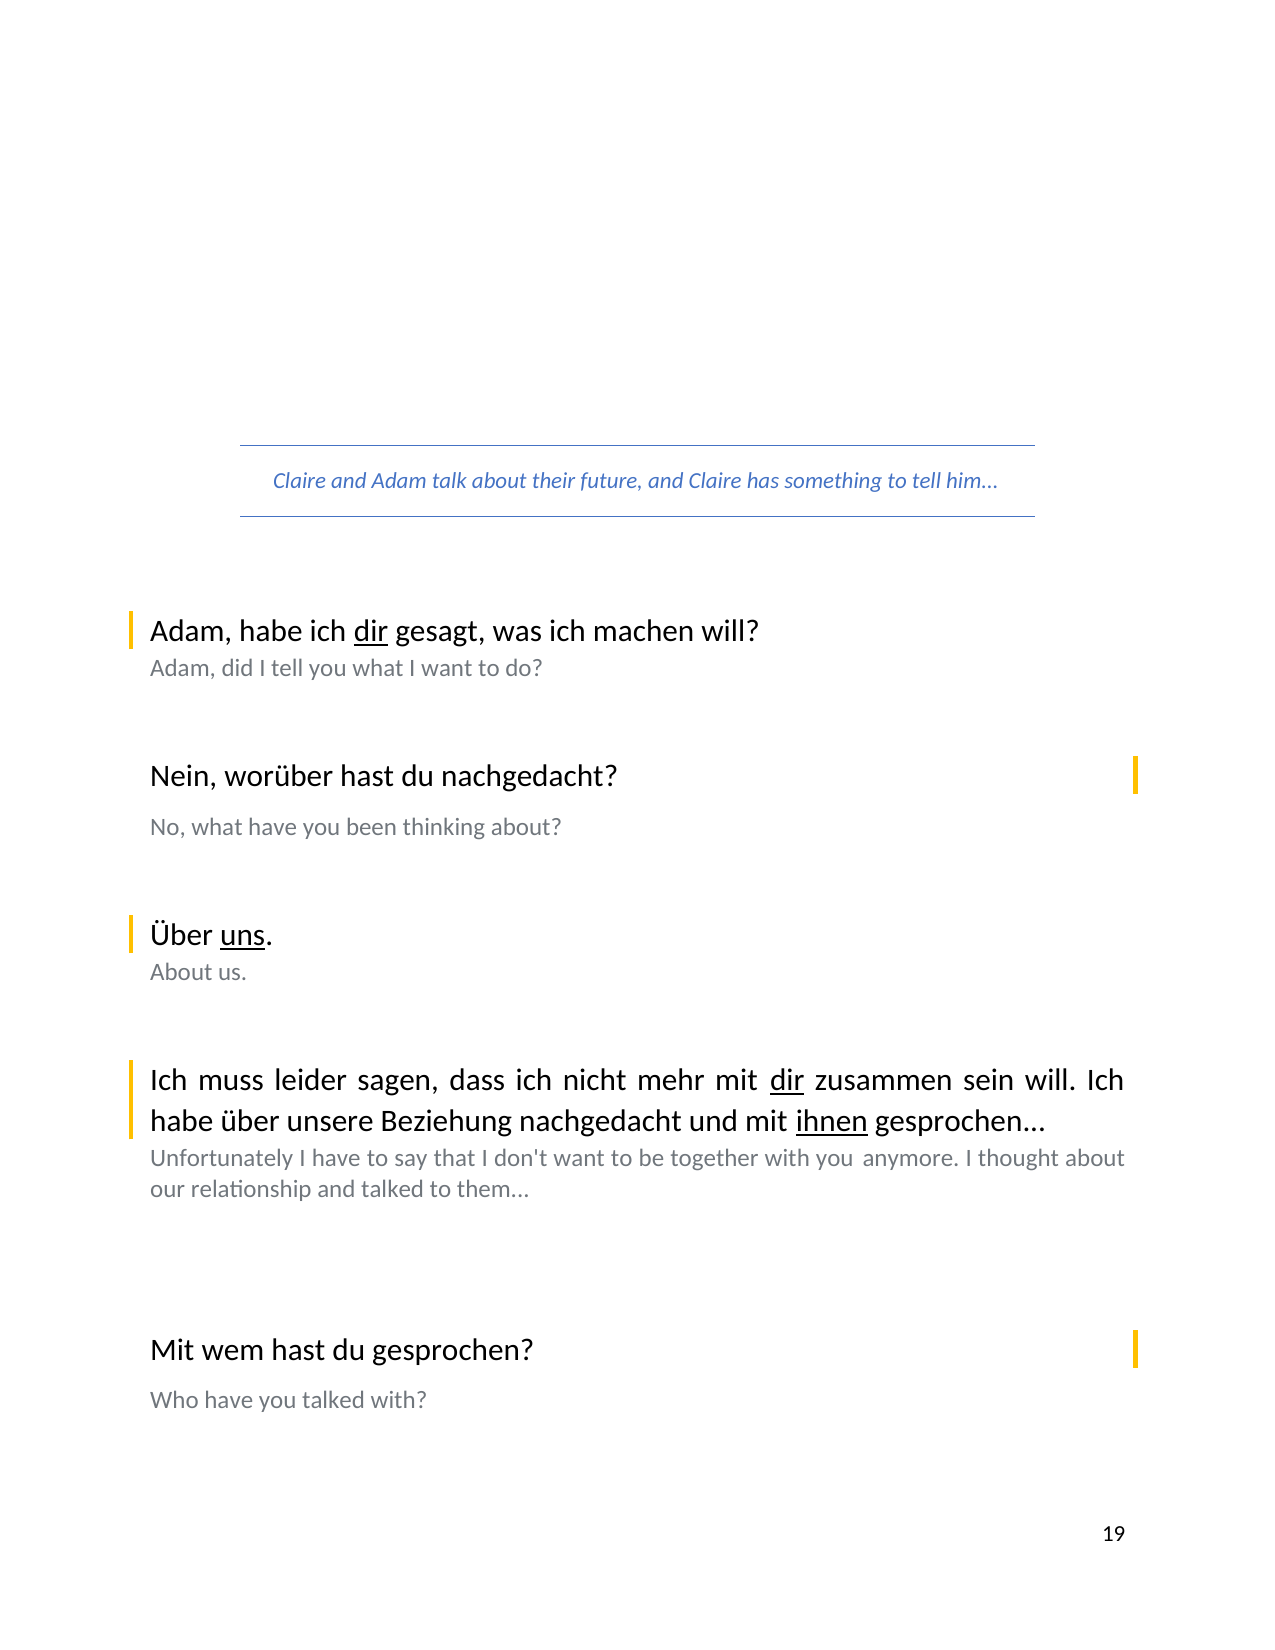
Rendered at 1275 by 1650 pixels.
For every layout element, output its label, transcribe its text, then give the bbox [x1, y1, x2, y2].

text Adam, habe ich dir gesagt, was ich machen will? [133, 611, 1125, 649]
text Über uns. [133, 915, 1125, 953]
text Unfortunately I have to say that I don't want to be together with you anymore. I thought about our relationship and talked to them... [150, 1143, 1125, 1204]
text Who have you talked with? [150, 1385, 1125, 1415]
text Claire and Adam talk about their future, and Claire has something to tell him... [240, 446, 1035, 516]
text Mit wem hast du gesprochen? [150, 1330, 1133, 1368]
text No, what have you been thinking about? [150, 811, 1125, 842]
text Adam, did I tell you what I want to do? [150, 652, 1125, 683]
text Ich muss leider sagen, dass ich nicht mehr mit dir zusammen sein will. Ich habe über unsere Beziehung nachgedacht und mit ihnen gesprochen... [133, 1060, 1125, 1139]
text About us. [150, 956, 1125, 987]
text Nein, worüber hast du nachgedacht? [150, 756, 1133, 794]
